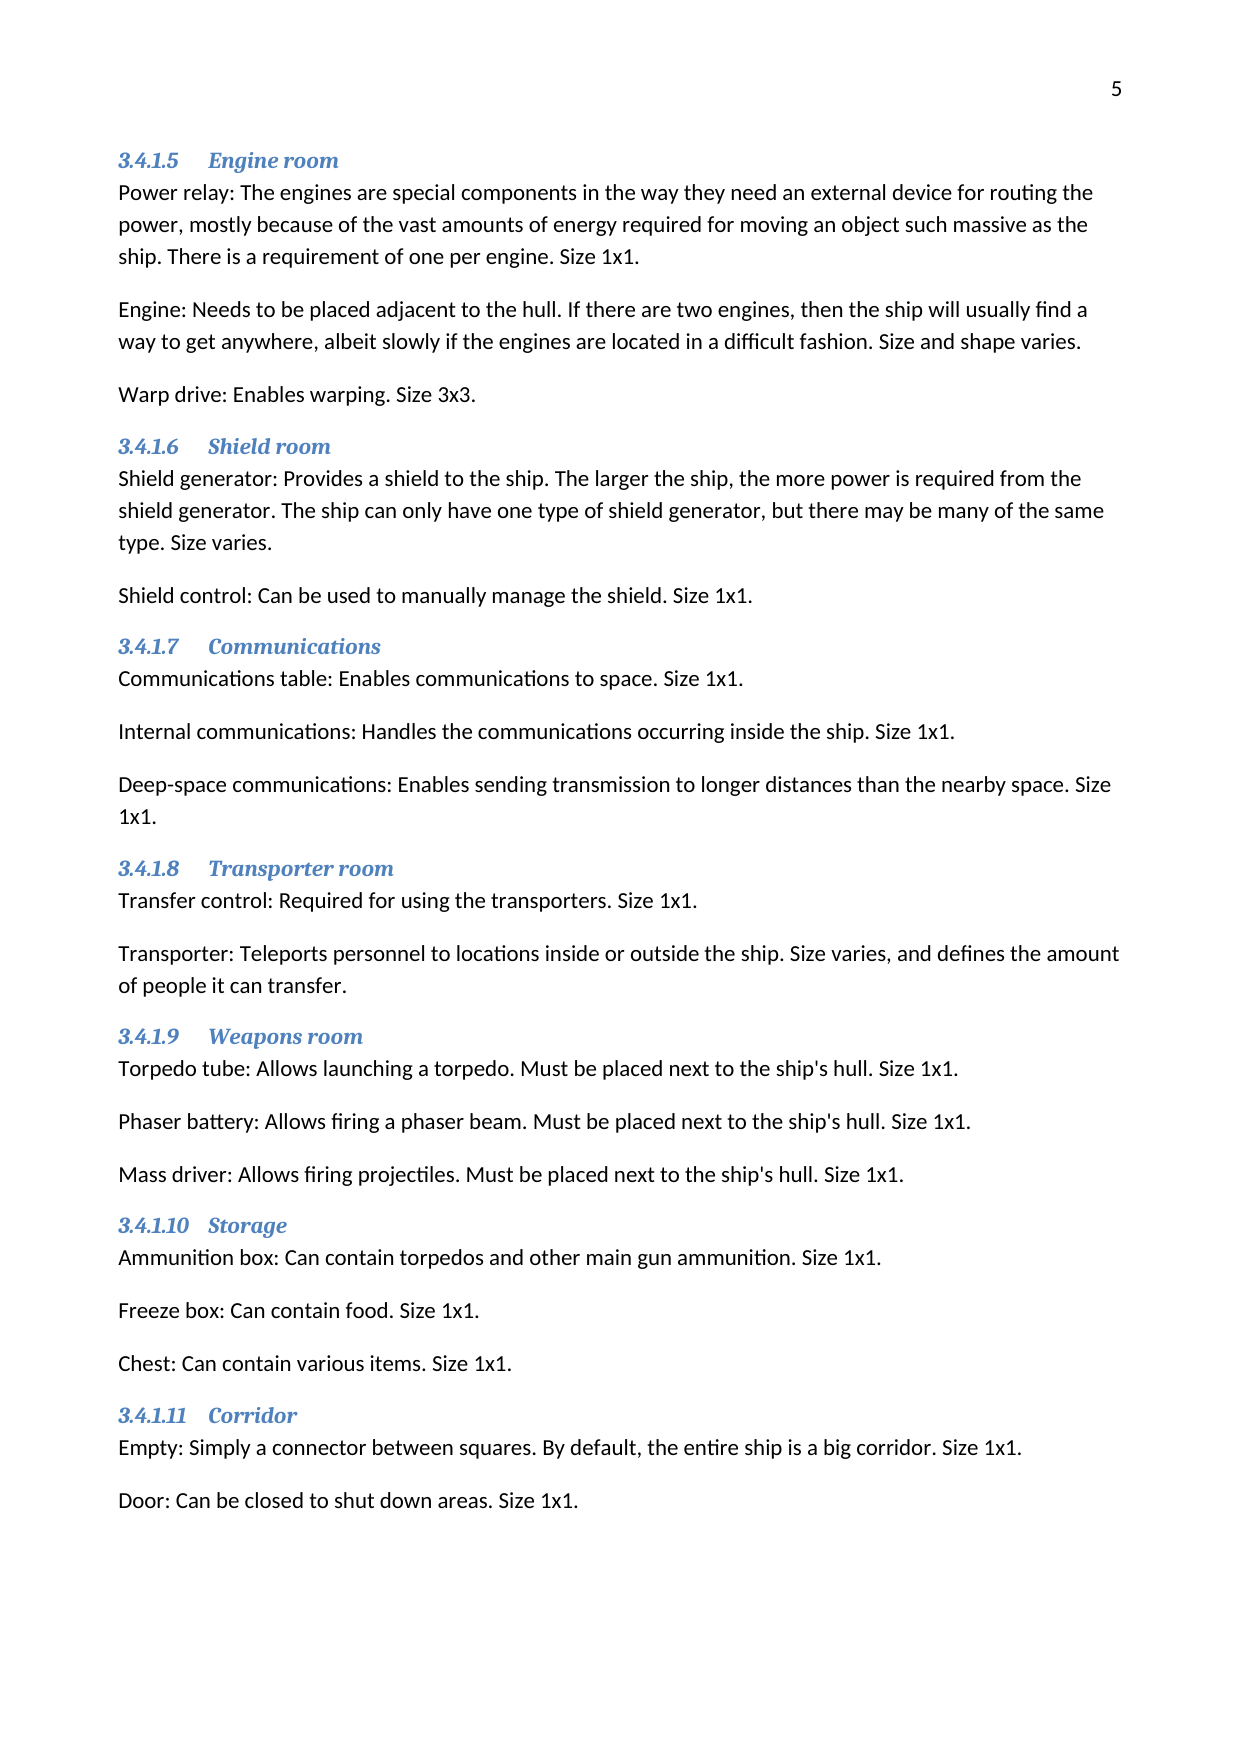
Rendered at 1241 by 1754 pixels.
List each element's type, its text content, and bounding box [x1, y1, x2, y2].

text Warp drive: Enables warping. Size 3x3. [118, 380, 1122, 408]
text Shield control: Can be used to manually manage the shield. Size 1x1. [118, 581, 1122, 609]
text Freeze box: Can contain food. Size 1x1. [118, 1296, 1122, 1324]
text Power relay: The engines are special components in the way they need an external device for routing the power, mostly because of the vast amounts of energy required for moving an object such massive as the ship. There is a requirement of one per engine. Size 1x1. [118, 178, 1122, 270]
text Deep-space communications: Enables sending transmission to longer distances than the nearby space. Size 1x1. [118, 770, 1122, 831]
text Mass driver: Allows firing projectiles. Must be placed next to the ship's hull. Size 1x1. [118, 1160, 1122, 1188]
text Torpedo tube: Allows launching a torpedo. Must be placed next to the ship's hull. Size 1x1. [118, 1054, 1122, 1082]
subtitle Transporter room [118, 856, 1122, 882]
text Communications table: Enables communications to space. Size 1x1. [118, 664, 1122, 692]
text Shield generator: Provides a shield to the ship. The larger the ship, the more power is required from the shield generator. The ship can only have one type of shield generator, but there may be many of the same type. Size varies. [118, 464, 1122, 556]
text Empty: Simply a connector between squares. By default, the entire ship is a big corridor. Size 1x1. [118, 1433, 1122, 1461]
text Transporter: Teleports personnel to locations inside or outside the ship. Size varies, and defines the amount of people it can transfer. [118, 939, 1122, 999]
text Door: Can be closed to shut down areas. Size 1x1. [118, 1486, 1122, 1514]
subtitle Weapons room [118, 1024, 1122, 1050]
subtitle Shield room [118, 433, 1122, 460]
text Ammunition box: Can contain torpedos and other main gun ammunition. Size 1x1. [118, 1243, 1122, 1271]
text Internal communications: Handles the communications occurring inside the ship. Size 1x1. [118, 717, 1122, 745]
text Transfer control: Required for using the transporters. Size 1x1. [118, 886, 1122, 914]
subtitle Storage [118, 1213, 1122, 1239]
text Chest: Can contain various items. Size 1x1. [118, 1349, 1122, 1377]
subtitle Corridor [118, 1402, 1122, 1429]
subtitle Communications [118, 634, 1122, 660]
text Phaser battery: Allows firing a phaser beam. Must be placed next to the ship's hull. Size 1x1. [118, 1107, 1122, 1135]
subtitle Engine room [118, 148, 1122, 174]
text Engine: Needs to be placed adjacent to the hull. If there are two engines, then the ship will usually find a way to get anywhere, albeit slowly if the engines are located in a difficult fashion. Size and shape varies. [118, 295, 1122, 355]
